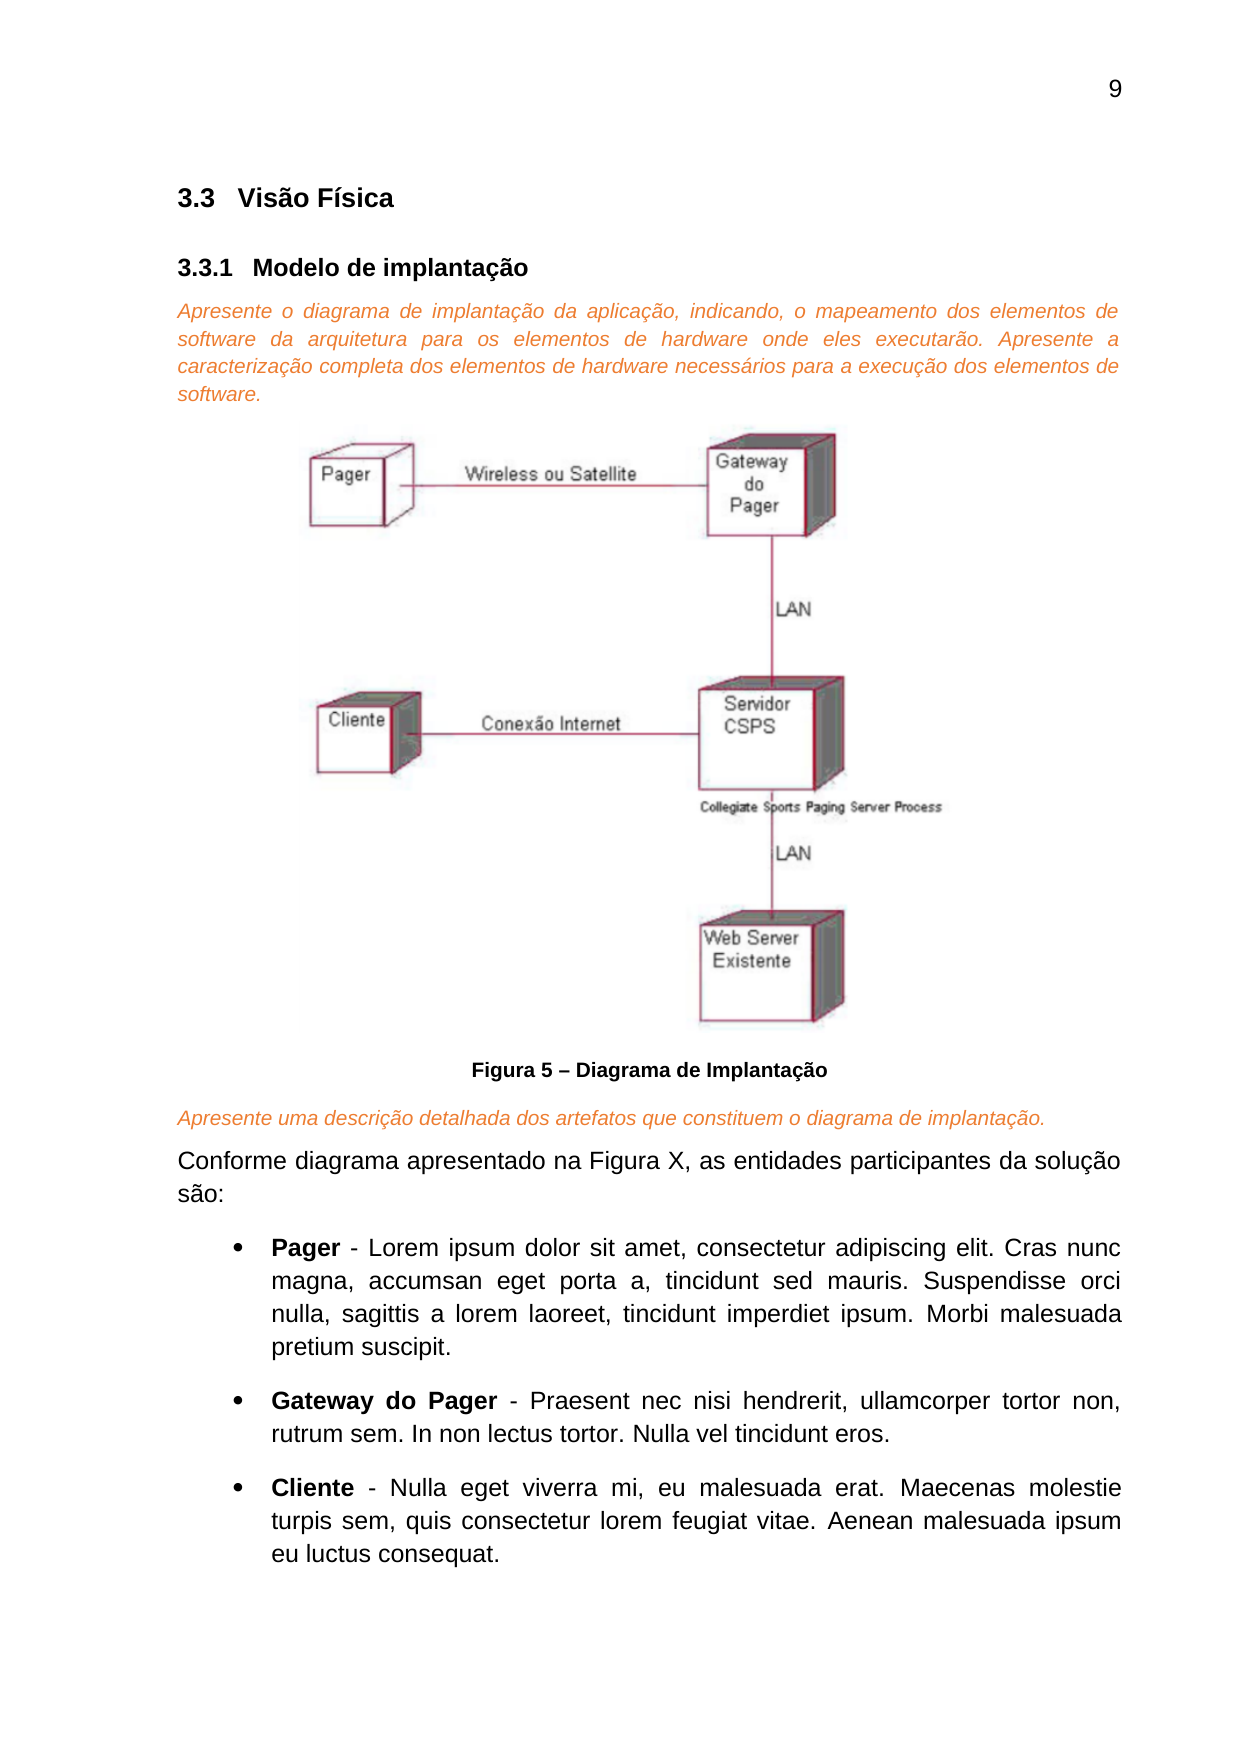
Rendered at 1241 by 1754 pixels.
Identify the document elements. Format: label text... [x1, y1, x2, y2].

text Conforme diagrama apresentado na Figura X, as entidades participantes da solução são: [177, 1146, 1122, 1208]
text Apresente uma descrição detalhada dos artefatos que constituem o diagrama de implantação. [177, 1106, 1122, 1130]
text Apresente o diagrama de implantação da aplicação, indicando, o mapeamento dos elementos de software da arquitetura para os elementos de hardware onde eles executarão. Apresente a caracterização completa dos elementos de hardware necessários para a execução dos elementos de software. [177, 299, 1122, 405]
list Gateway do Pager - Praesent nec nisi hendrerit, ullamcorper tortor non, rutrum sem. In non lectus tortor. Nulla vel tincidunt eros. [233, 1386, 1122, 1448]
list Pager - Lorem ipsum dolor sit amet, consectetur adipiscing elit. Cras nunc magna, accumsan eget porta a, tincidunt sed mauris. Suspendisse orci nulla, sagittis a lorem laoreet, tincidunt imperdiet ipsum. Morbi malesuada pretium suscipit. [233, 1233, 1122, 1361]
picture [298, 421, 1001, 1033]
subtitle Modelo de implantação [177, 253, 1122, 282]
subtitle Visão Física [177, 182, 1122, 213]
list Cliente - Nulla eget viverra mi, eu malesuada erat. Maecenas molestie turpis sem, quis consectetur lorem feugiat vitae. Aenean malesuada ipsum eu luctus consequat. [233, 1473, 1122, 1568]
